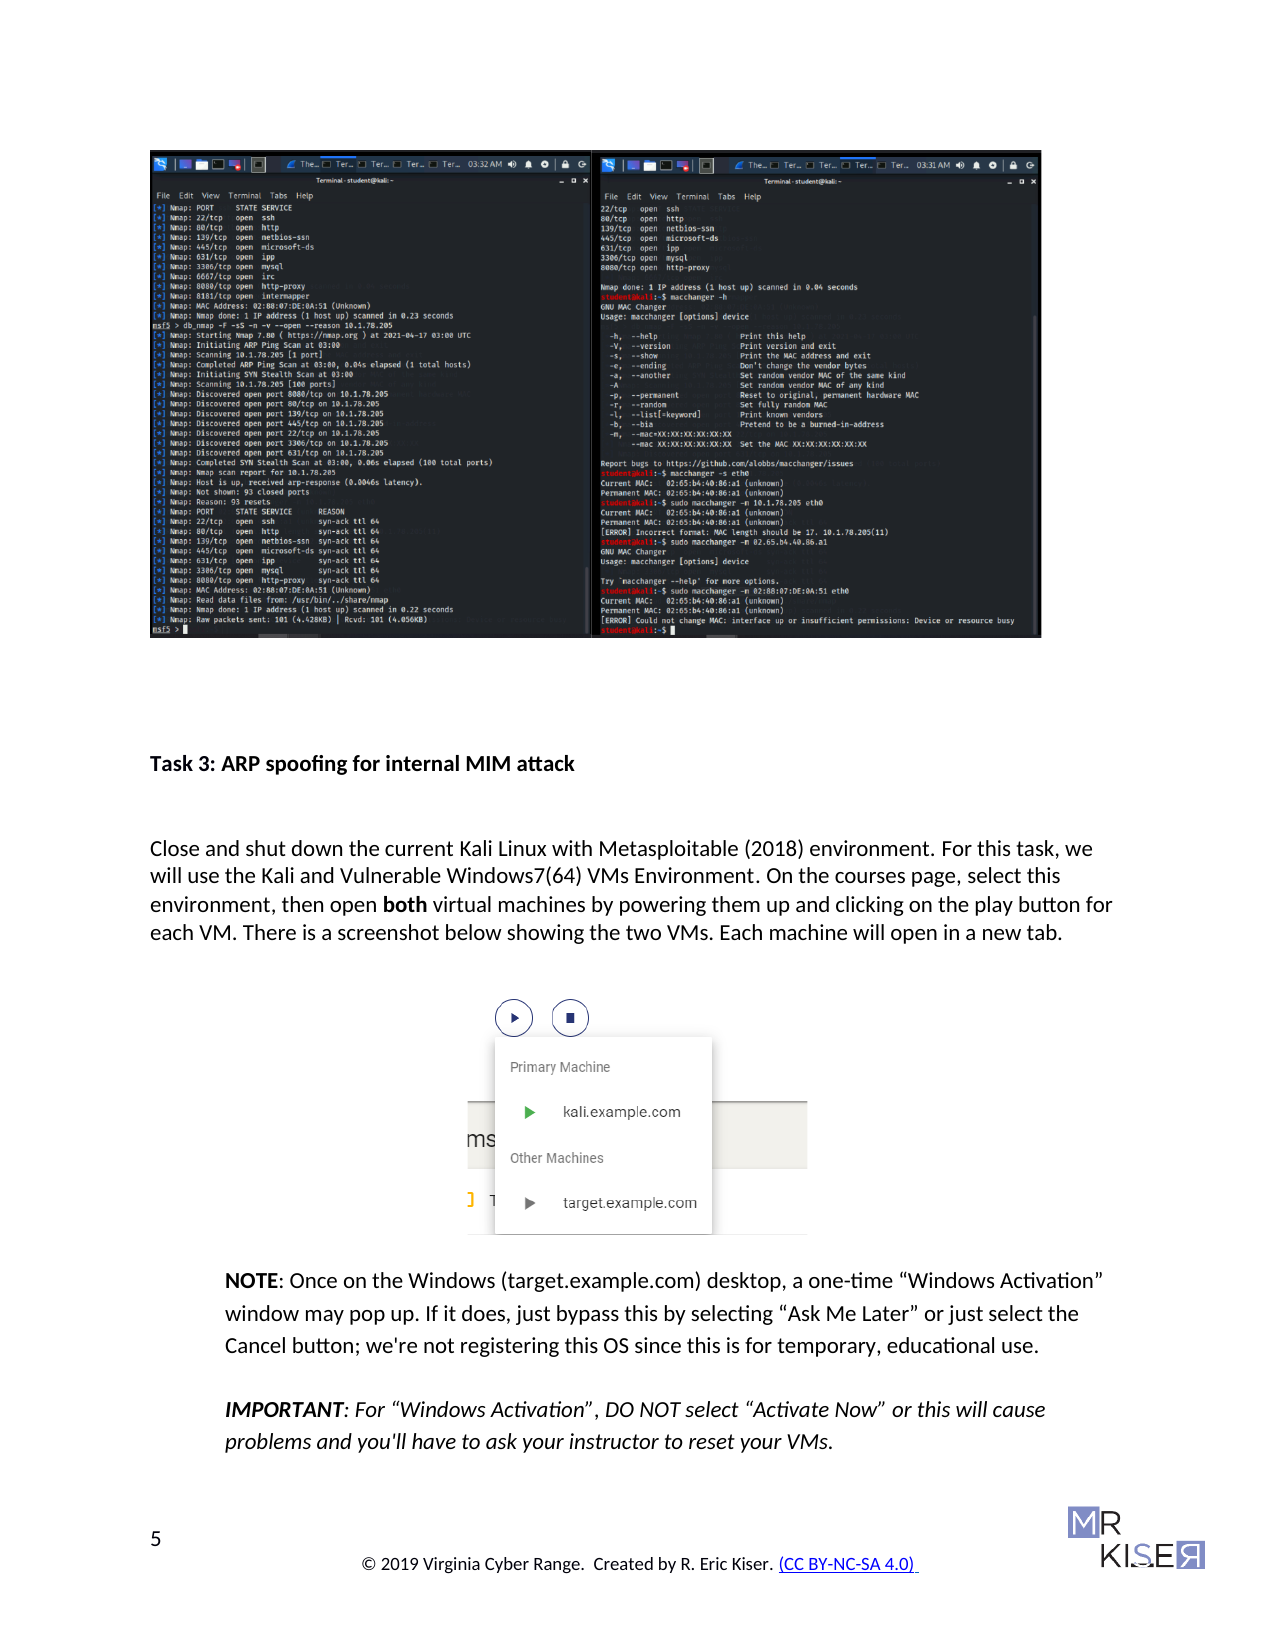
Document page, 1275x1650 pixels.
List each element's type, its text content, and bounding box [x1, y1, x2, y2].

picture [467, 973, 808, 1235]
text Close and shut down the current Kali Linux with Metasploitable (2018) environment. For this task, we will use the Kali and Vulnerable Windows7(64) VMs Environment. On the courses page, select this environment, then open both virtual machines by powering them up and clicking on the play button for each VM. There is a screenshot below showing the two VMs. Each machine will open in a new tab. [150, 834, 1125, 946]
picture [1065, 1505, 1208, 1572]
picture [150, 150, 1042, 638]
text NOTE: Once on the Windows (target.example.com) desktop, a one-time “Windows Activation” window may pop up. If it does, just bypass this by selecting “Ask Me Later” or just select the Cancel button; we're not registering this OS since this is for temporary, educational use. IMPORTANT: For “Windows Activation”, DO NOT select “Activate Now” or this will cause problems and you'll have to ask your instructor to reset your VMs. [225, 1267, 1125, 1456]
text Task 3: ARP spoofing for internal MIM attack [150, 749, 1125, 778]
